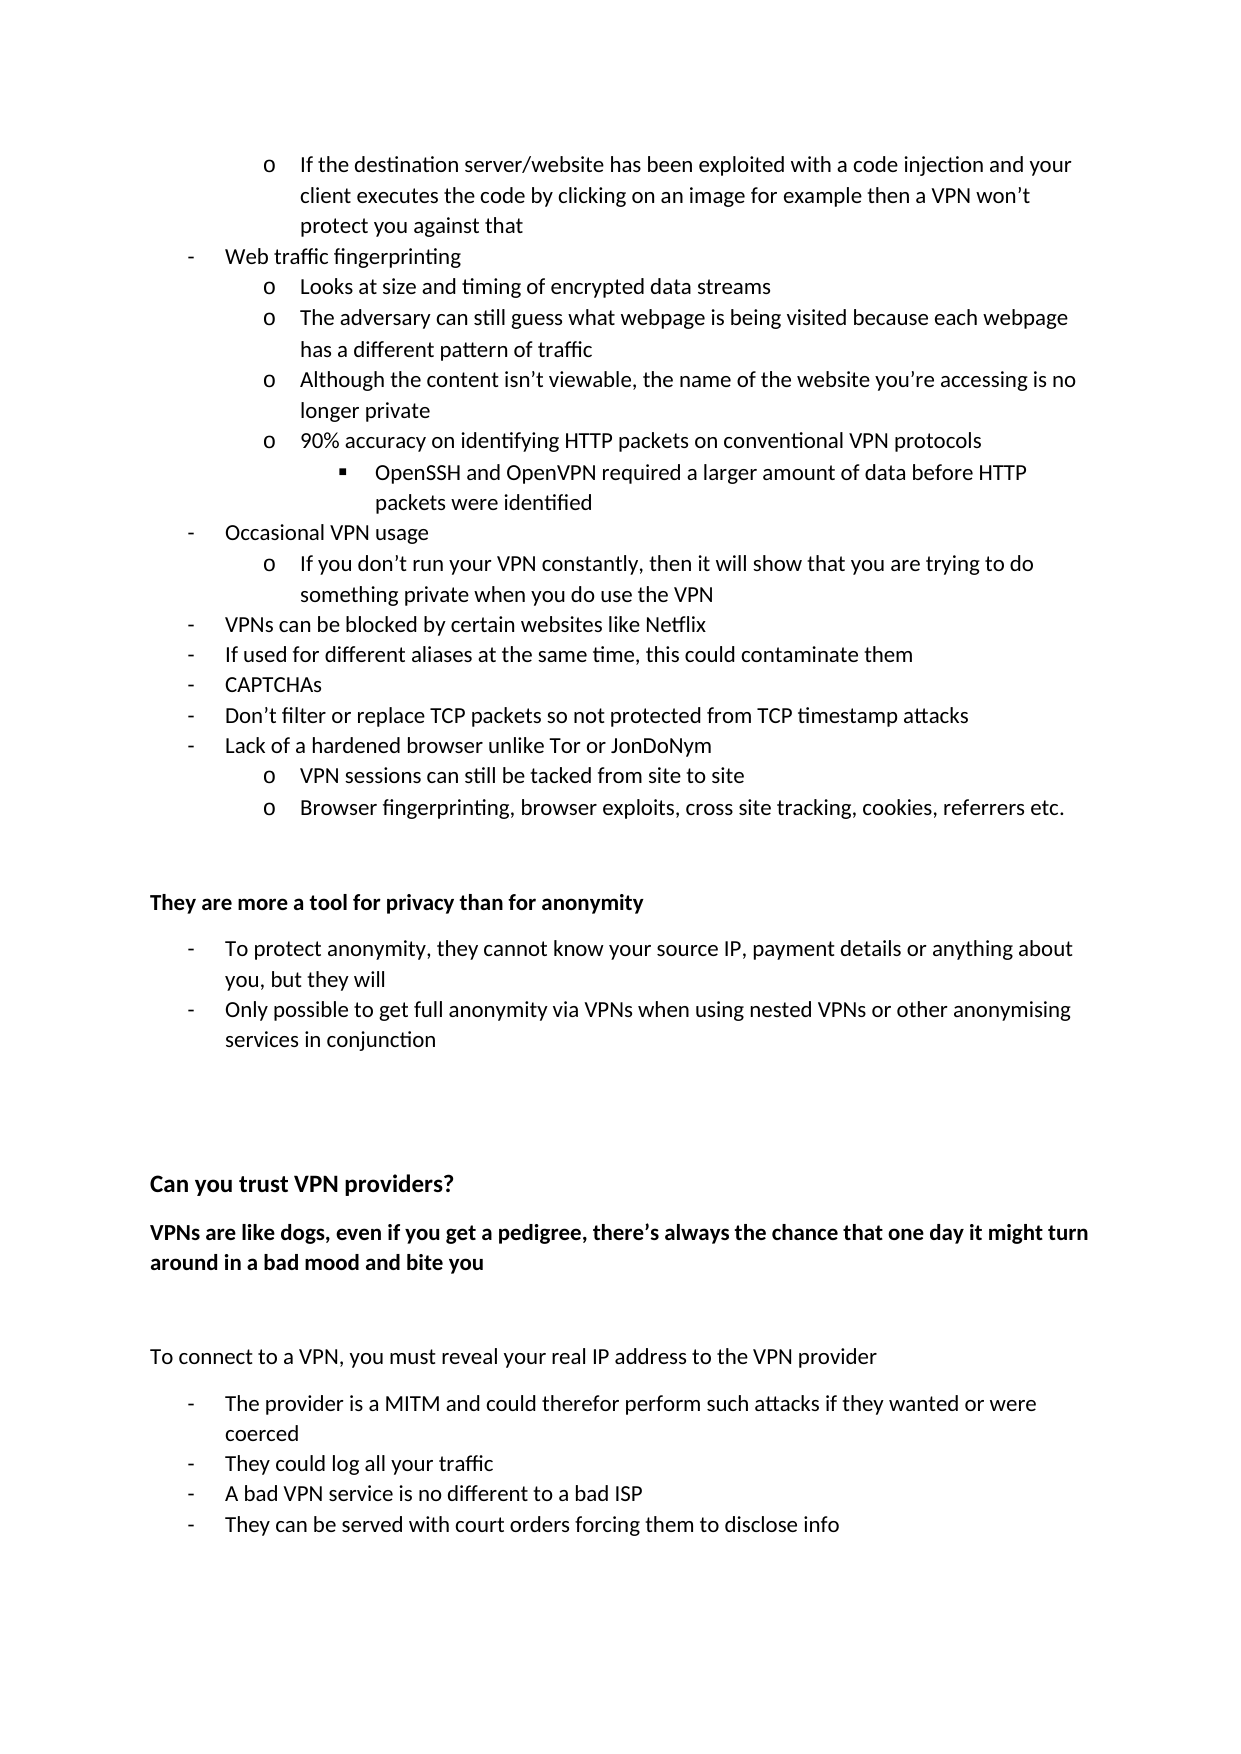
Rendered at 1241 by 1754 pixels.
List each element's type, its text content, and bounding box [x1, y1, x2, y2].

list A bad VPN service is no different to a bad ISP [187, 1479, 1090, 1508]
list Web traffic fingerprinting [187, 242, 1090, 270]
list Lack of a hardened browser unlike Tor or JonDoNym [187, 731, 1090, 759]
list They could log all your traffic [187, 1449, 1090, 1477]
list Browser fingerprinting, browser exploits, cross site tracking, cookies, referrers etc. [262, 793, 1090, 822]
list They can be served with court orders forcing them to disclose info [187, 1510, 1090, 1538]
text Can you trust VPN providers? [150, 1168, 1090, 1199]
list Don’t filter or replace TCP packets so not protected from TCP timestamp attacks [187, 701, 1090, 729]
text VPNs are like dogs, even if you get a pedigree, there’s always the chance that one day it might turn around in a bad mood and bite you [150, 1218, 1090, 1276]
list Occasional VPN usage [187, 518, 1090, 546]
list If the destination server/website has been exploited with a code injection and your client executes the code by clicking on an image for example then a VPN won’t protect you against that [262, 150, 1090, 239]
list OpenSSH and OpenVPN required a larger amount of data before HTTP packets were identified [337, 458, 1090, 516]
list Although the content isn’t viewable, the name of the website you’re accessing is no longer private [262, 365, 1090, 424]
list Only possible to get full anonymity via VPNs when using nested VPNs or other anonymising services in conjunction [187, 995, 1090, 1053]
list The provider is a MITM and could therefor perform such attacks if they wanted or were coerced [187, 1389, 1090, 1447]
list 90% accuracy on identifying HTTP packets on conventional VPN protocols [262, 427, 1090, 456]
list The adversary can still guess what webpage is being visited because each webpage has a different pattern of traffic [262, 303, 1090, 363]
list If you don’t run your VPN constantly, then it will show that you are trying to do something private when you do use the VPN [262, 549, 1090, 608]
list Looks at size and timing of encrypted data streams [262, 272, 1090, 301]
list VPN sessions can still be tacked from site to site [262, 761, 1090, 790]
text They are more a tool for privacy than for anonymity [150, 888, 1090, 916]
list To protect anonymity, they cannot know your source IP, payment details or anything about you, but they will [187, 934, 1090, 993]
list CAPTCHAs [187, 671, 1090, 699]
list If used for different aliases at the same time, this could contaminate them [187, 640, 1090, 668]
text To connect to a VPN, you must reveal your real IP address to the VPN provider [150, 1342, 1090, 1370]
list VPNs can be blocked by certain websites like Netflix [187, 610, 1090, 638]
